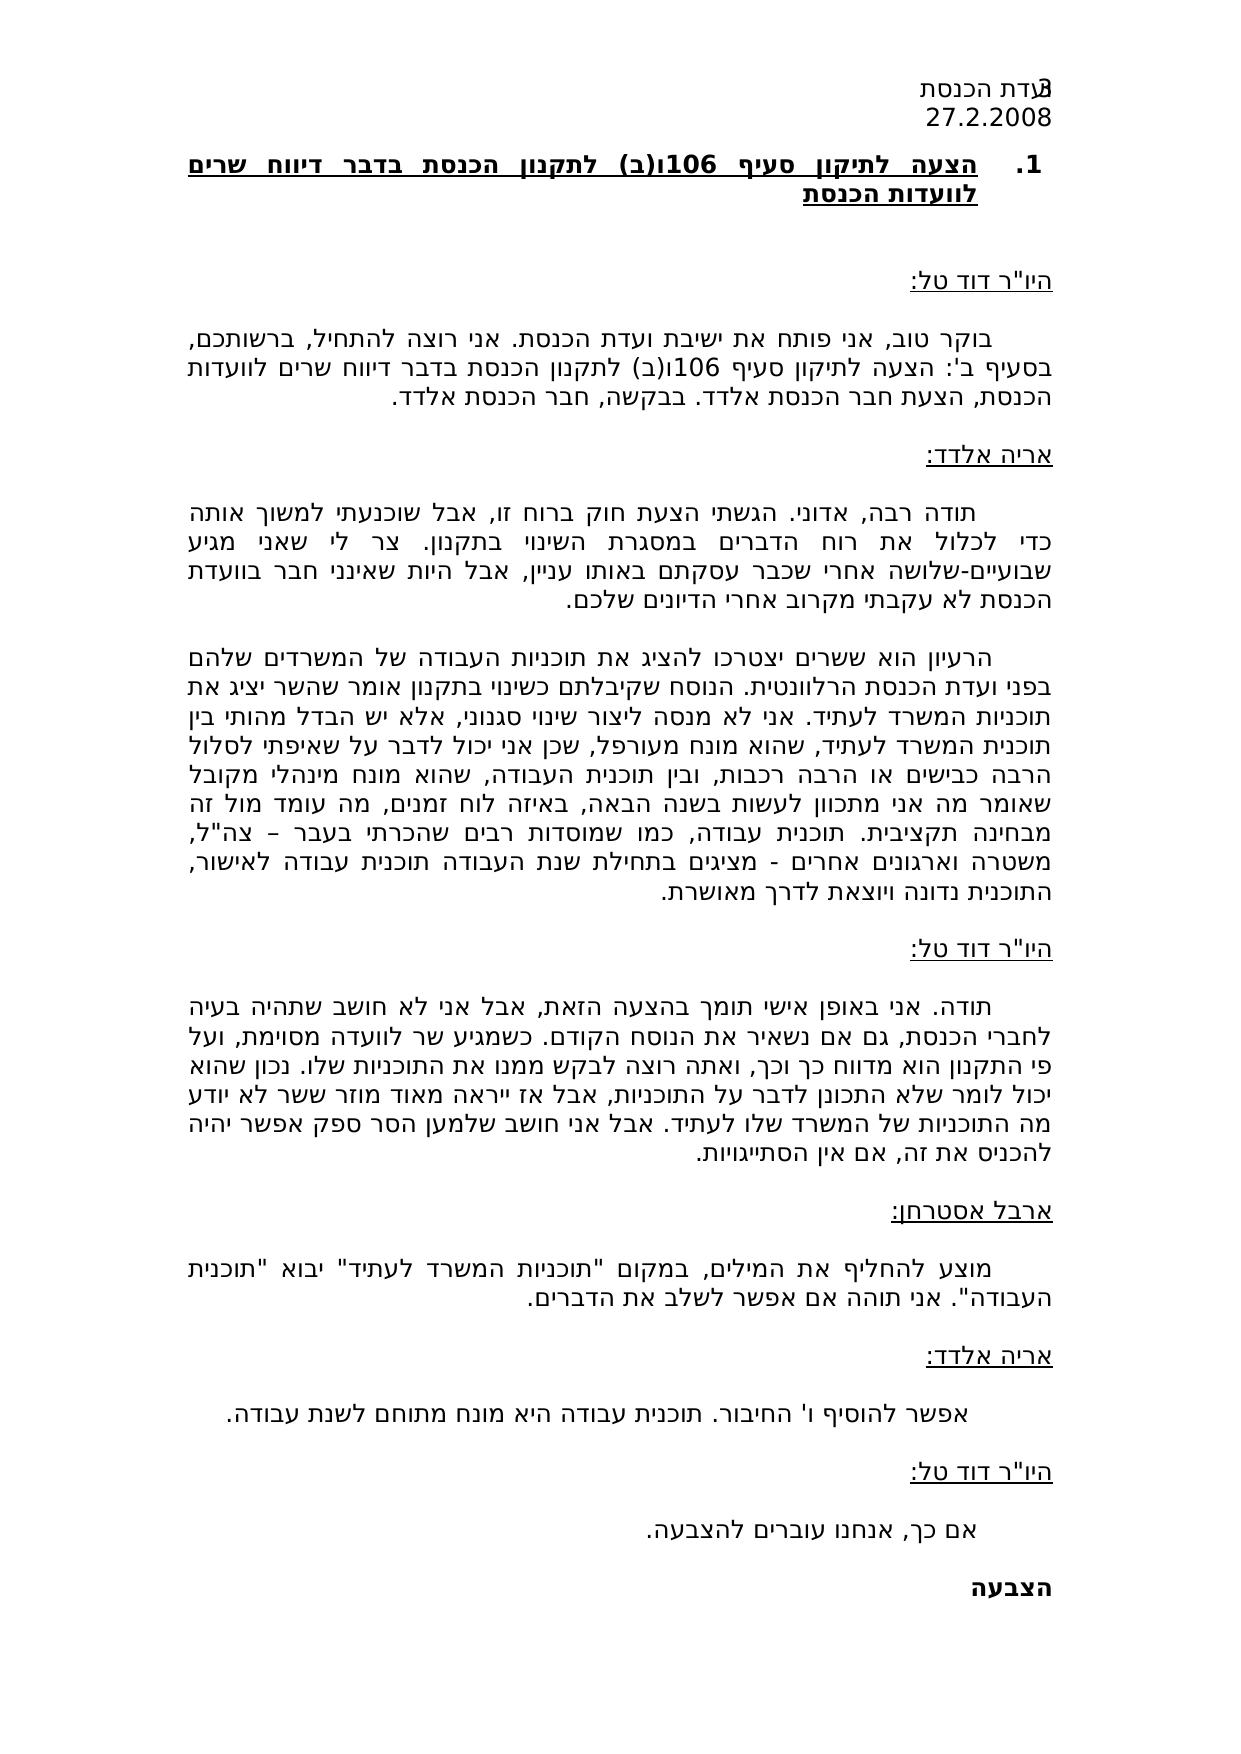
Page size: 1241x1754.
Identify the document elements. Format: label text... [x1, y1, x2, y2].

text מוצע להחליף את המילים, במקום "תוכניות המשרד לעתיד" יבוא "תוכנית העבודה". אני תוהה אם אפשר לשלב את הדברים. [187, 1254, 1053, 1312]
text הרעיון הוא ששרים יצטרכו להציג את תוכניות העבודה של המשרדים שלהם בפני ועדת הכנסת הרלוונטית. הנוסח שקיבלתם כשינוי בתקנון אומר שהשר יציג את תוכניות המשרד לעתיד. אני לא מנסה ליצור שינוי סגנוני, אלא יש הבדל מהותי בין תוכנית המשרד לעתיד, שהוא מונח מעורפל, שכן אני יכול לדבר על שאיפתי לסלול הרבה כבישים או הרבה רכבות, ובין תוכנית העבודה, שהוא מונח מינהלי מקובל שאומר מה אני מתכוון לעשות בשנה הבאה, באיזה לוח זמנים, מה עומד מול זה מבחינה תקציבית. תוכנית עבודה, כמו שמוסדות רבים שהכרתי בעבר – צה"ל, משטרה וארגונים אחרים - מציגים בתחילת שנת העבודה תוכנית עבודה לאישור, התוכנית נדונה ויוצאת לדרך מאושרת. [187, 643, 1053, 906]
text ארבל אסטרחן: [187, 1196, 1053, 1225]
text היו"ר דוד טל: [187, 1457, 1053, 1486]
text תודה. אני באופן אישי תומך בהצעה הזאת, אבל אני לא חושב שתהיה בעיה לחברי הכנסת, גם אם נשאיר את הנוסח הקודם. כשמגיע שר לוועדה מסוימת, ועל פי התקנון הוא מדווח כך וכך, ואתה רוצה לבקש ממנו את התוכניות שלו. נכון שהוא יכול לומר שלא התכונן לדבר על התוכניות, אבל אז ייראה מאוד מוזר ששר לא יודע מה התוכניות של המשרד שלו לעתיד. אבל אני חושב שלמען הסר ספק אפשר יהיה להכניס את זה, אם אין הסתייגויות. [187, 992, 1053, 1167]
text היו"ר דוד טל: [187, 934, 1053, 964]
text הצבעה [187, 1573, 1053, 1602]
text בוקר טוב, אני פותח את ישיבת ועדת הכנסת. אני רוצה להתחיל, ברשותכם, בסעיף ב': הצעה לתיקון סעיף 106ו(ב) לתקנון הכנסת בדבר דיווח שרים לוועדות הכנסת, הצעת חבר הכנסת אלדד. בבקשה, חבר הכנסת אלדד. [187, 324, 1053, 411]
list הצעה לתיקון סעיף 106ו(ב) לתקנון הכנסת בדבר דיווח שרים לוועדות הכנסת [187, 150, 1015, 208]
text אפשר להוסיף ו' החיבור. תוכנית עבודה היא מונח מתוחם לשנת עבודה. [187, 1399, 1053, 1428]
text אם כך, אנחנו עוברים להצבעה. [187, 1515, 1053, 1544]
text היו"ר דוד טל: [187, 266, 1053, 295]
text תודה רבה, אדוני. הגשתי הצעת חוק ברוח זו, אבל שוכנעתי למשוך אותה כדי לכלול את רוח הדברים במסגרת השינוי בתקנון. צר לי שאני מגיע שבועיים-שלושה אחרי שכבר עסקתם באותו עניין, אבל היות שאינני חבר בוועדת הכנסת לא עקבתי מקרוב אחרי הדיונים שלכם. [187, 498, 1053, 614]
text אריה אלדד: [187, 1341, 1053, 1370]
text אריה אלדד: [187, 440, 1053, 469]
